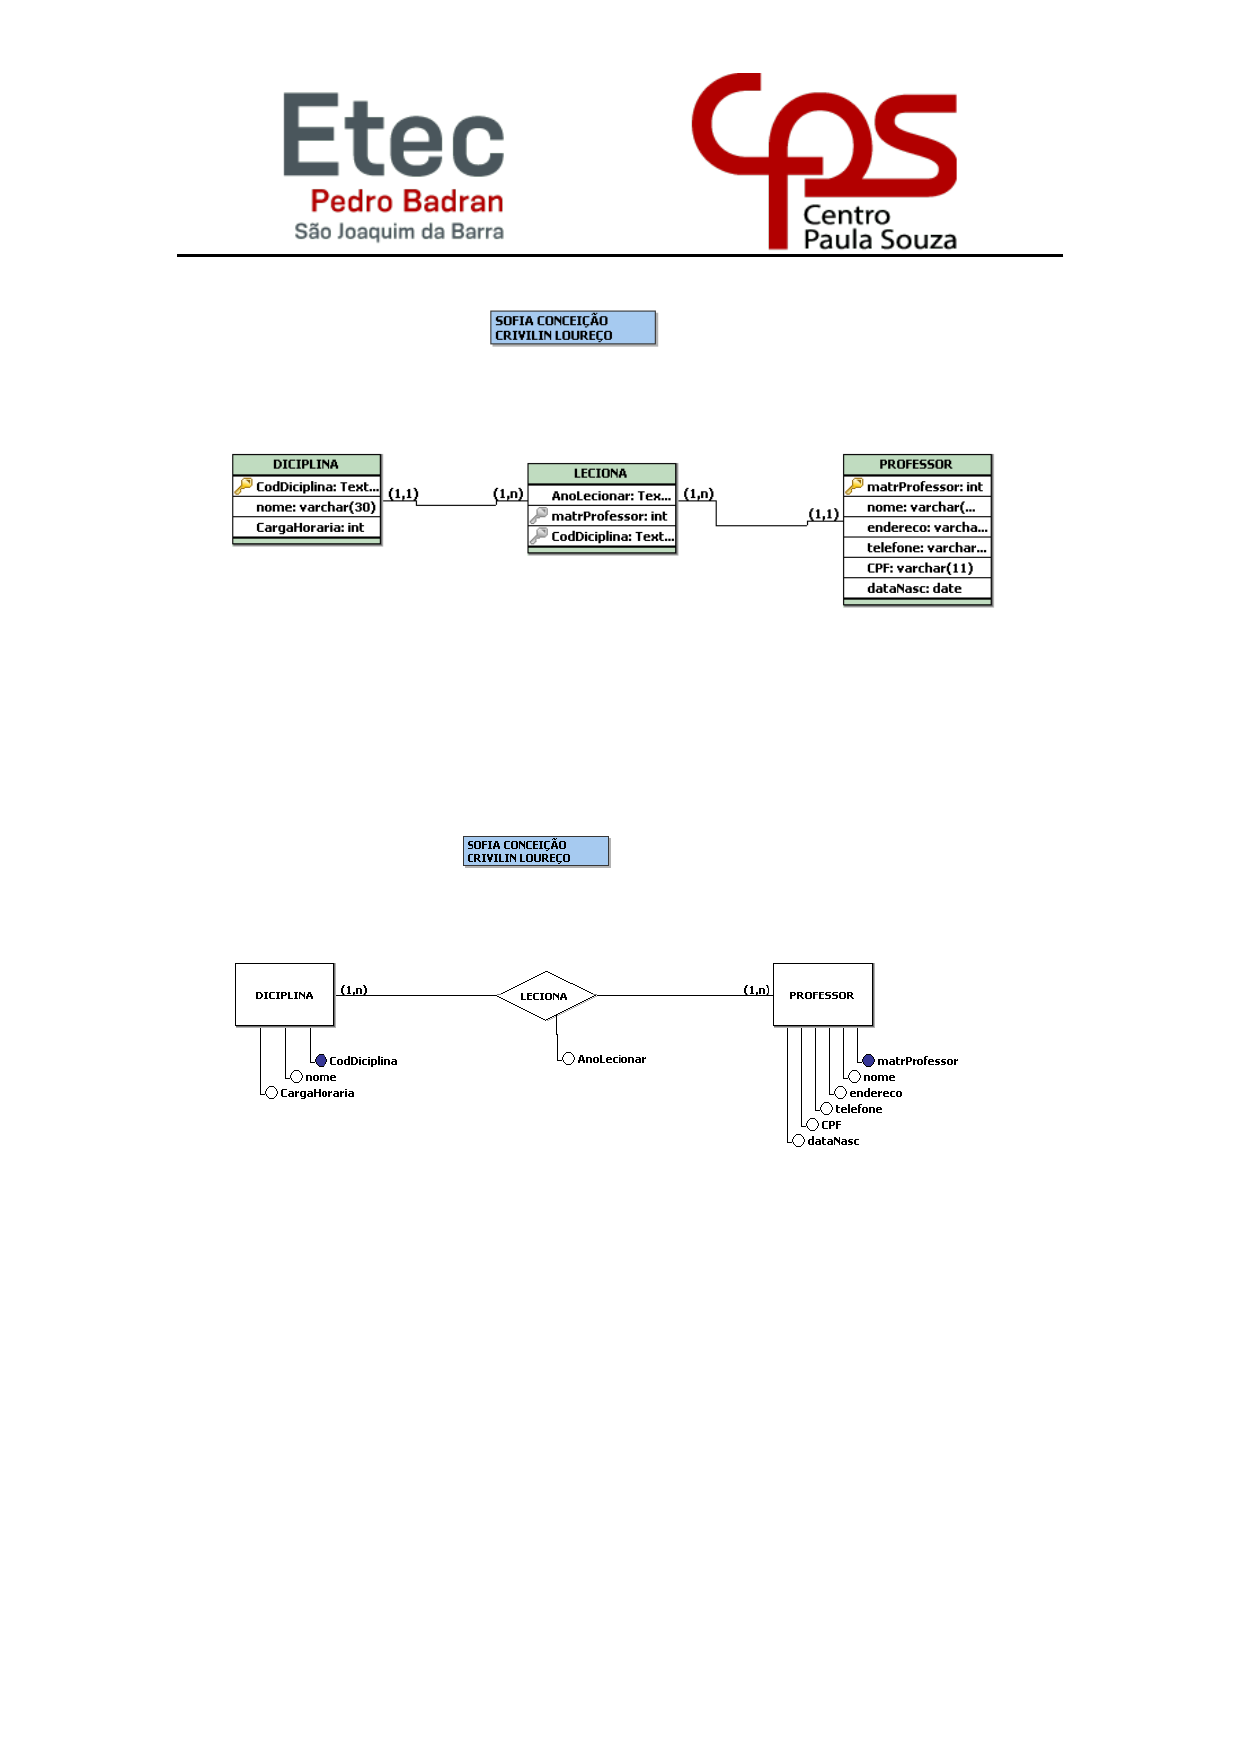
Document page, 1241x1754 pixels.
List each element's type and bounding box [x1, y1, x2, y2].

picture [177, 288, 1063, 654]
picture [177, 813, 1063, 1177]
picture [283, 73, 957, 253]
